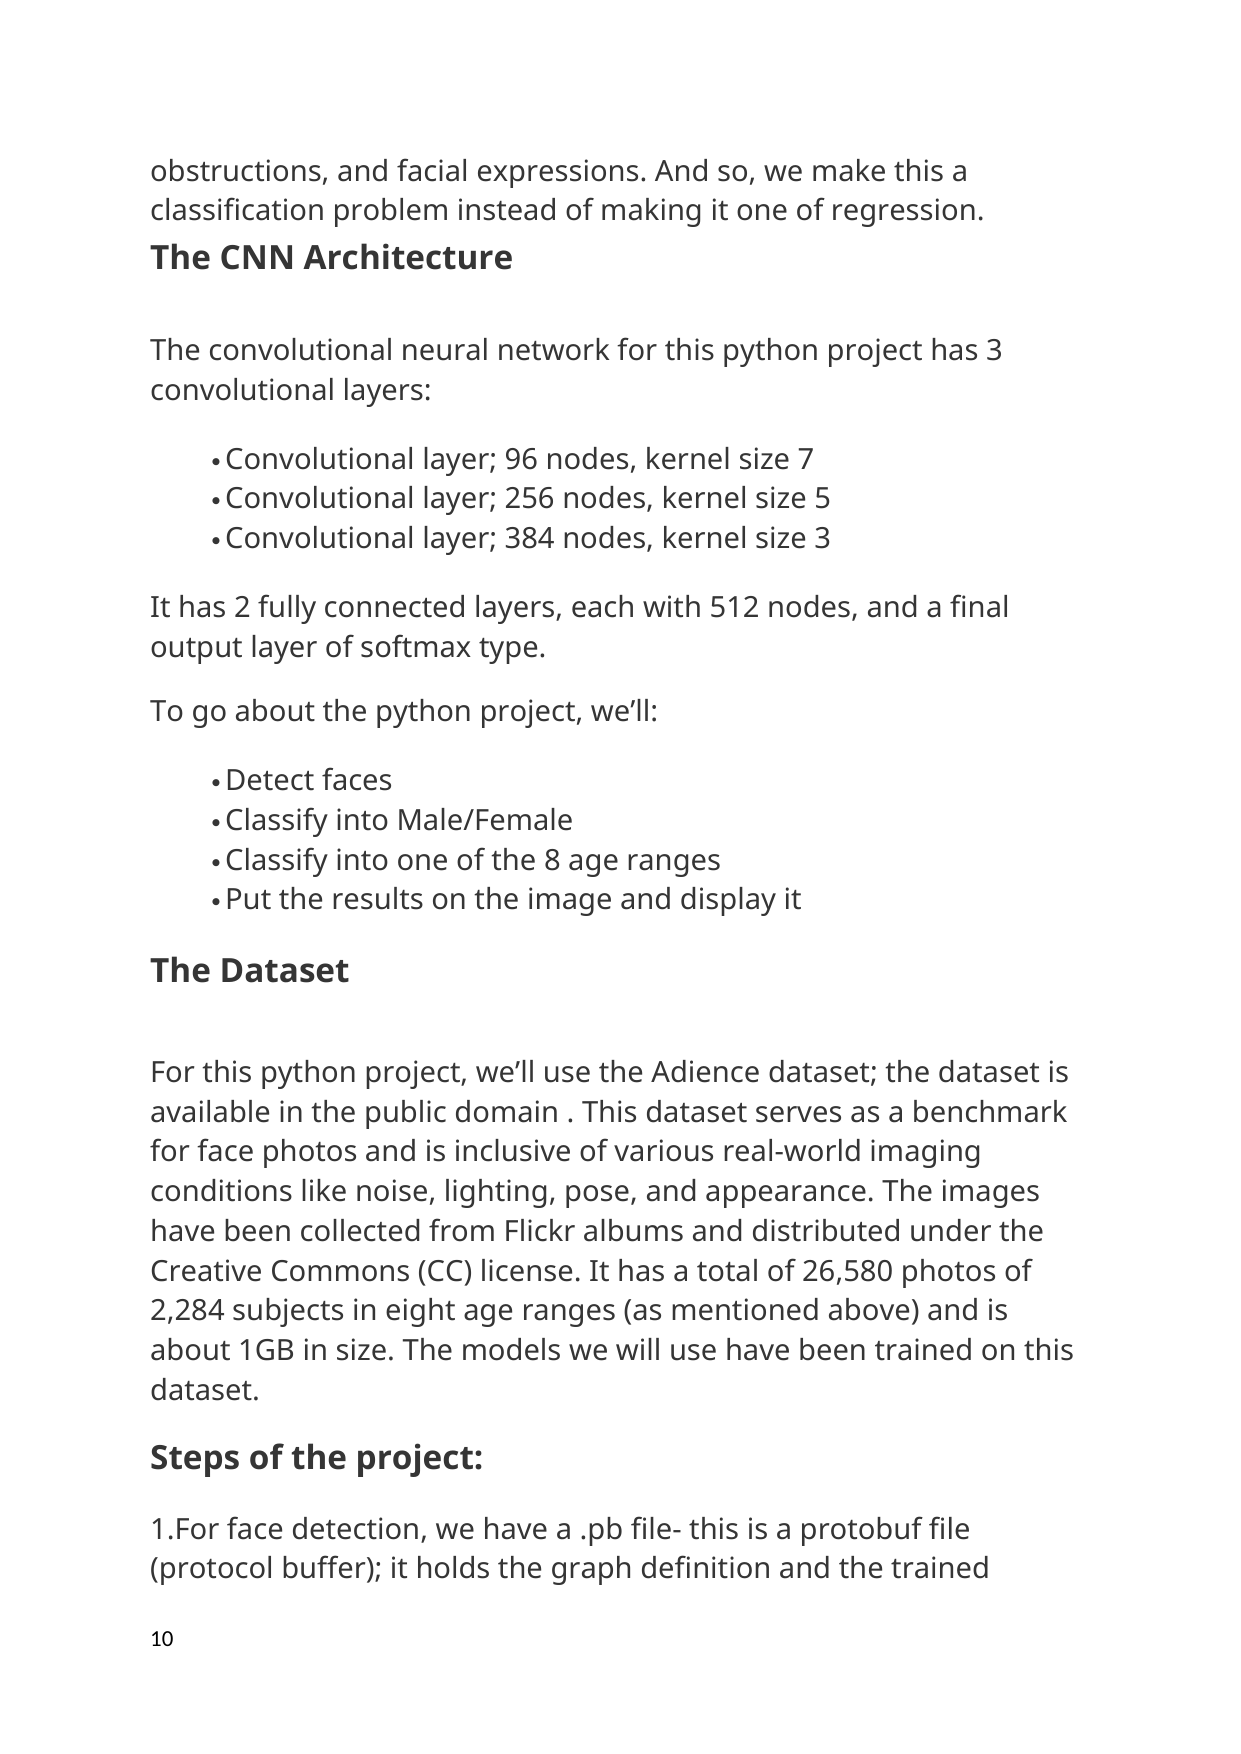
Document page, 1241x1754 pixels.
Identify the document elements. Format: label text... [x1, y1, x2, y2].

subtitle The Dataset [150, 947, 1090, 993]
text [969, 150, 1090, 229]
text For this python project, we’ll use the Adience dataset; the dataset is available in the public domain . This dataset serves as a benchmark for face photos and is inclusive of various real-world imaging conditions like noise, lighting, pose, and appearance. The images have been collected from Flickr albums and distributed under the Creative Commons (CC) license. It has a total of 26,580 photos of 2,284 subjects in eight age ranges (as mentioned above) and is about 1GB in size. The models we will use have been trained on this dataset. [150, 1051, 1090, 1408]
list Convolutional layer; 96 nodes, kernel size 7 [212, 438, 1090, 478]
text The convolutional neural network for this python project has 3 convolutional layers: [150, 329, 1090, 409]
list Detect faces [212, 759, 1090, 799]
list Convolutional layer; 256 nodes, kernel size 5 [212, 478, 1090, 517]
list Classify into one of the 8 age ranges [212, 839, 1090, 878]
list Classify into Male/Female [212, 799, 1090, 839]
list Convolutional layer; 384 nodes, kernel size 3 [212, 517, 1090, 557]
text It has 2 fully connected layers, each with 512 nodes, and a final output layer of softmax type. [150, 586, 1090, 666]
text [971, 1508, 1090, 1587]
list Put the results on the image and display it [212, 878, 1090, 918]
text To go about the python project, we’ll: [150, 691, 1090, 730]
text Steps of the project: [150, 1433, 1090, 1479]
subtitle The CNN Architecture [150, 233, 1090, 279]
